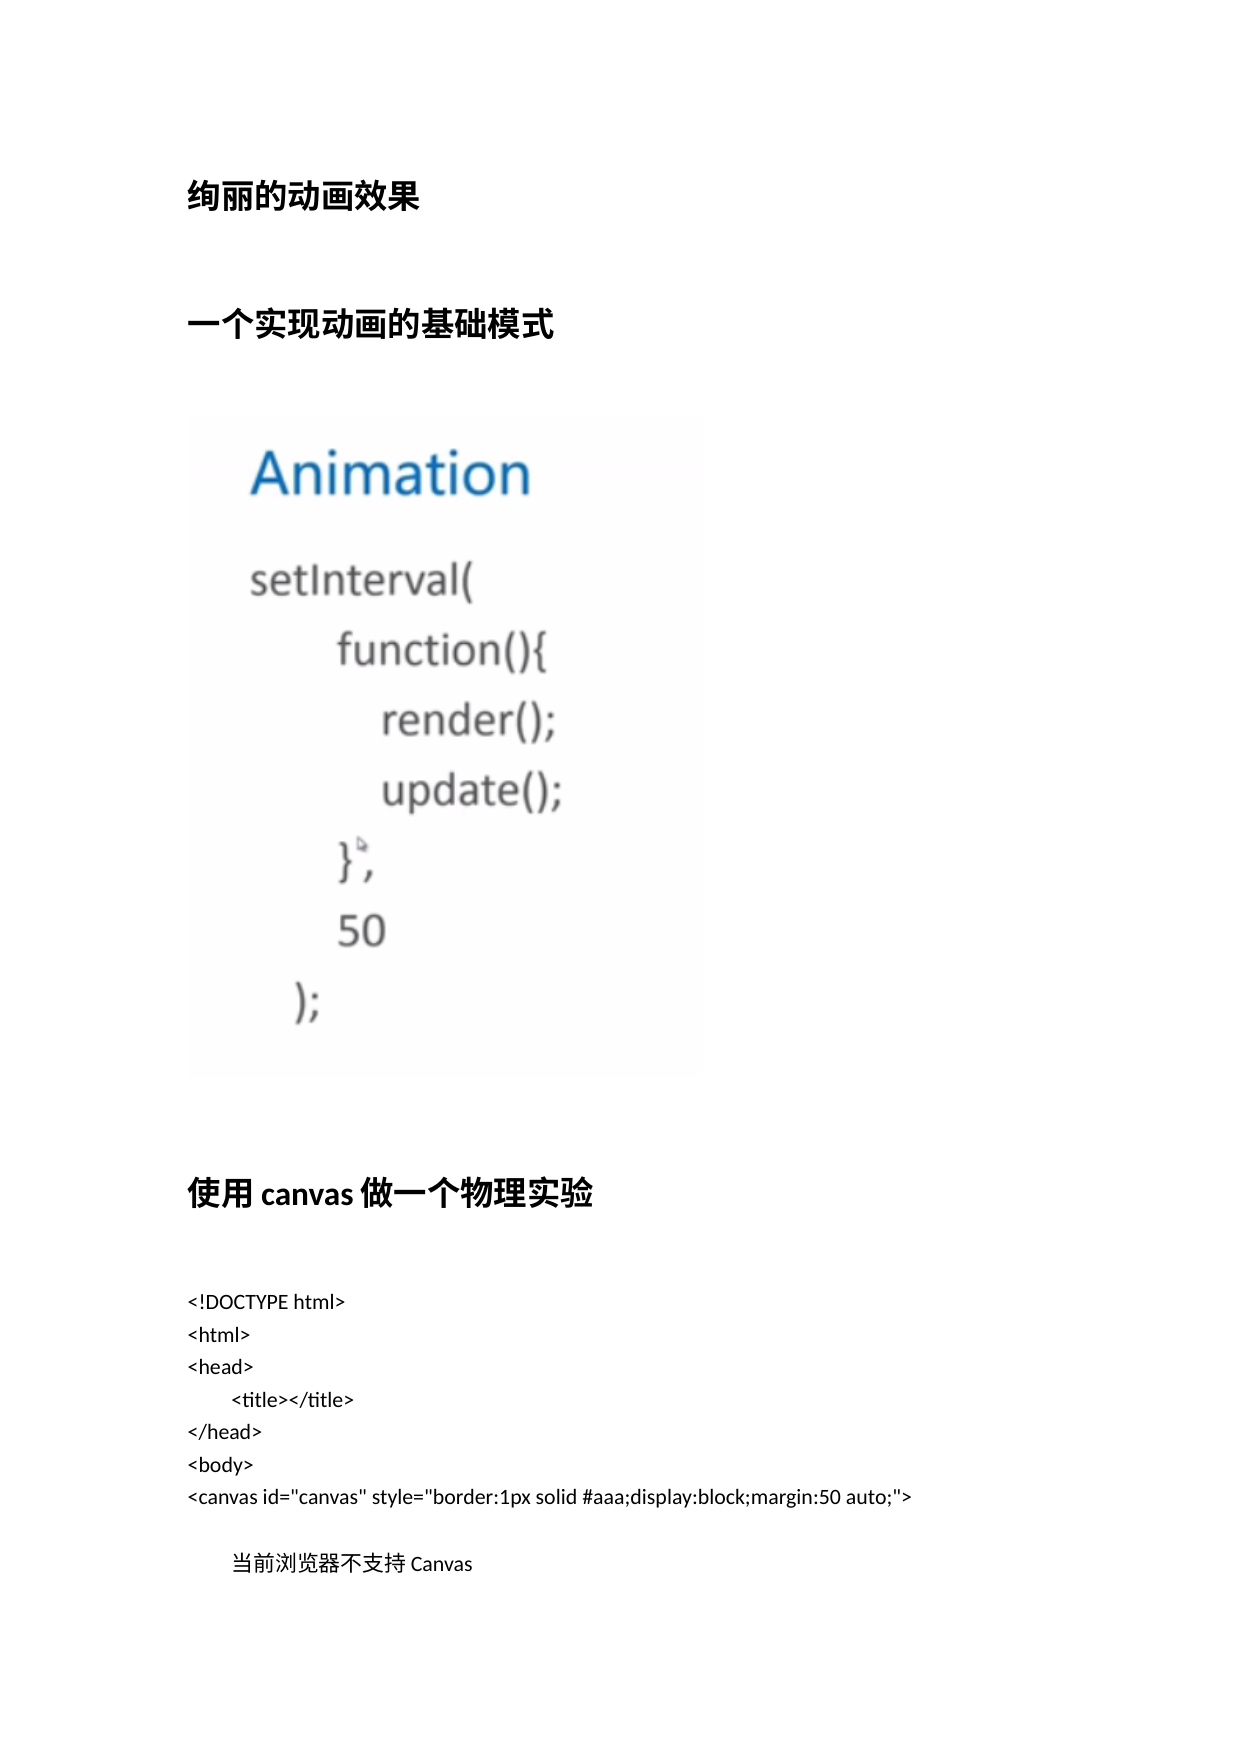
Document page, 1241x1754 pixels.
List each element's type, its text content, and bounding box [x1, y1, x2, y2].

text <title></title> [187, 1383, 1053, 1416]
text <head> [187, 1351, 1053, 1383]
text <html> [187, 1318, 1053, 1351]
text <canvas id="canvas" style="border:1px solid #aaa;display:block;margin:50 auto;"> [187, 1481, 1053, 1513]
text <!DOCTYPE html> [187, 1286, 1053, 1318]
text 当前浏览器不支持Canvas [187, 1546, 1053, 1578]
text </head> [187, 1416, 1053, 1448]
text <body> [187, 1448, 1053, 1481]
picture [187, 416, 704, 1078]
subtitle 使用canvas做一个物理实验 [187, 1158, 1053, 1223]
subtitle 绚丽的动画效果 [187, 162, 1053, 227]
subtitle 一个实现动画的基础模式 [187, 289, 1053, 354]
